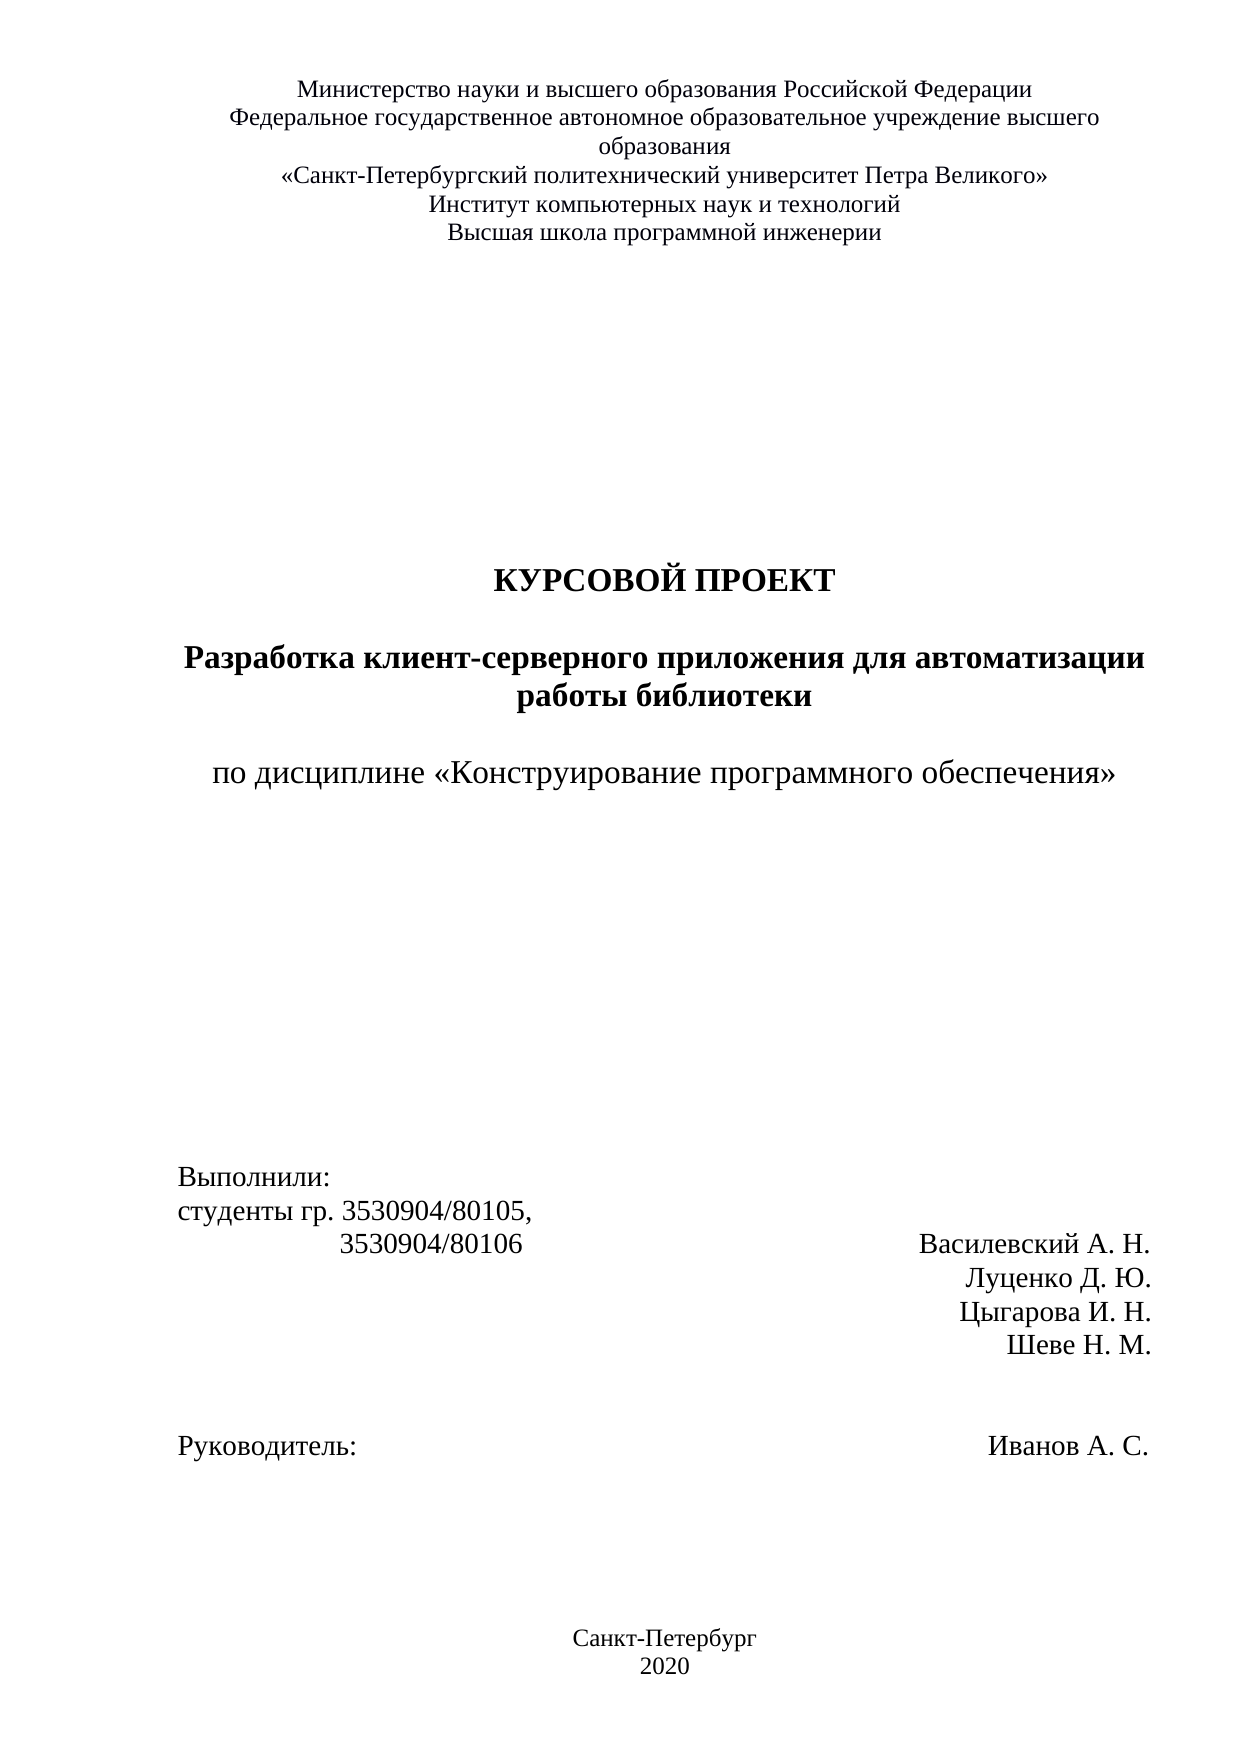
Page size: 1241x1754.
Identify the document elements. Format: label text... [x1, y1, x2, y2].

text студенты гр. 3530904/80105, [177, 1193, 1152, 1227]
text по дисциплине «Конструирование программного обеспечения» [177, 752, 1152, 791]
text Цыгарова И. Н. Шеве Н. М. [177, 1294, 1152, 1361]
text Разработка клиент-серверного приложения для автоматизации работы библиотеки [177, 637, 1152, 714]
text Руководитель: Иванов А. С. [177, 1428, 1152, 1461]
text КУРСОВОЙ ПРОЕКТ [177, 561, 1152, 599]
text Луценко Д. Ю. [177, 1260, 1152, 1294]
text 3530904/80106 Василевский А. Н. [251, 1227, 1152, 1260]
text Выполнили: [177, 1159, 1152, 1193]
